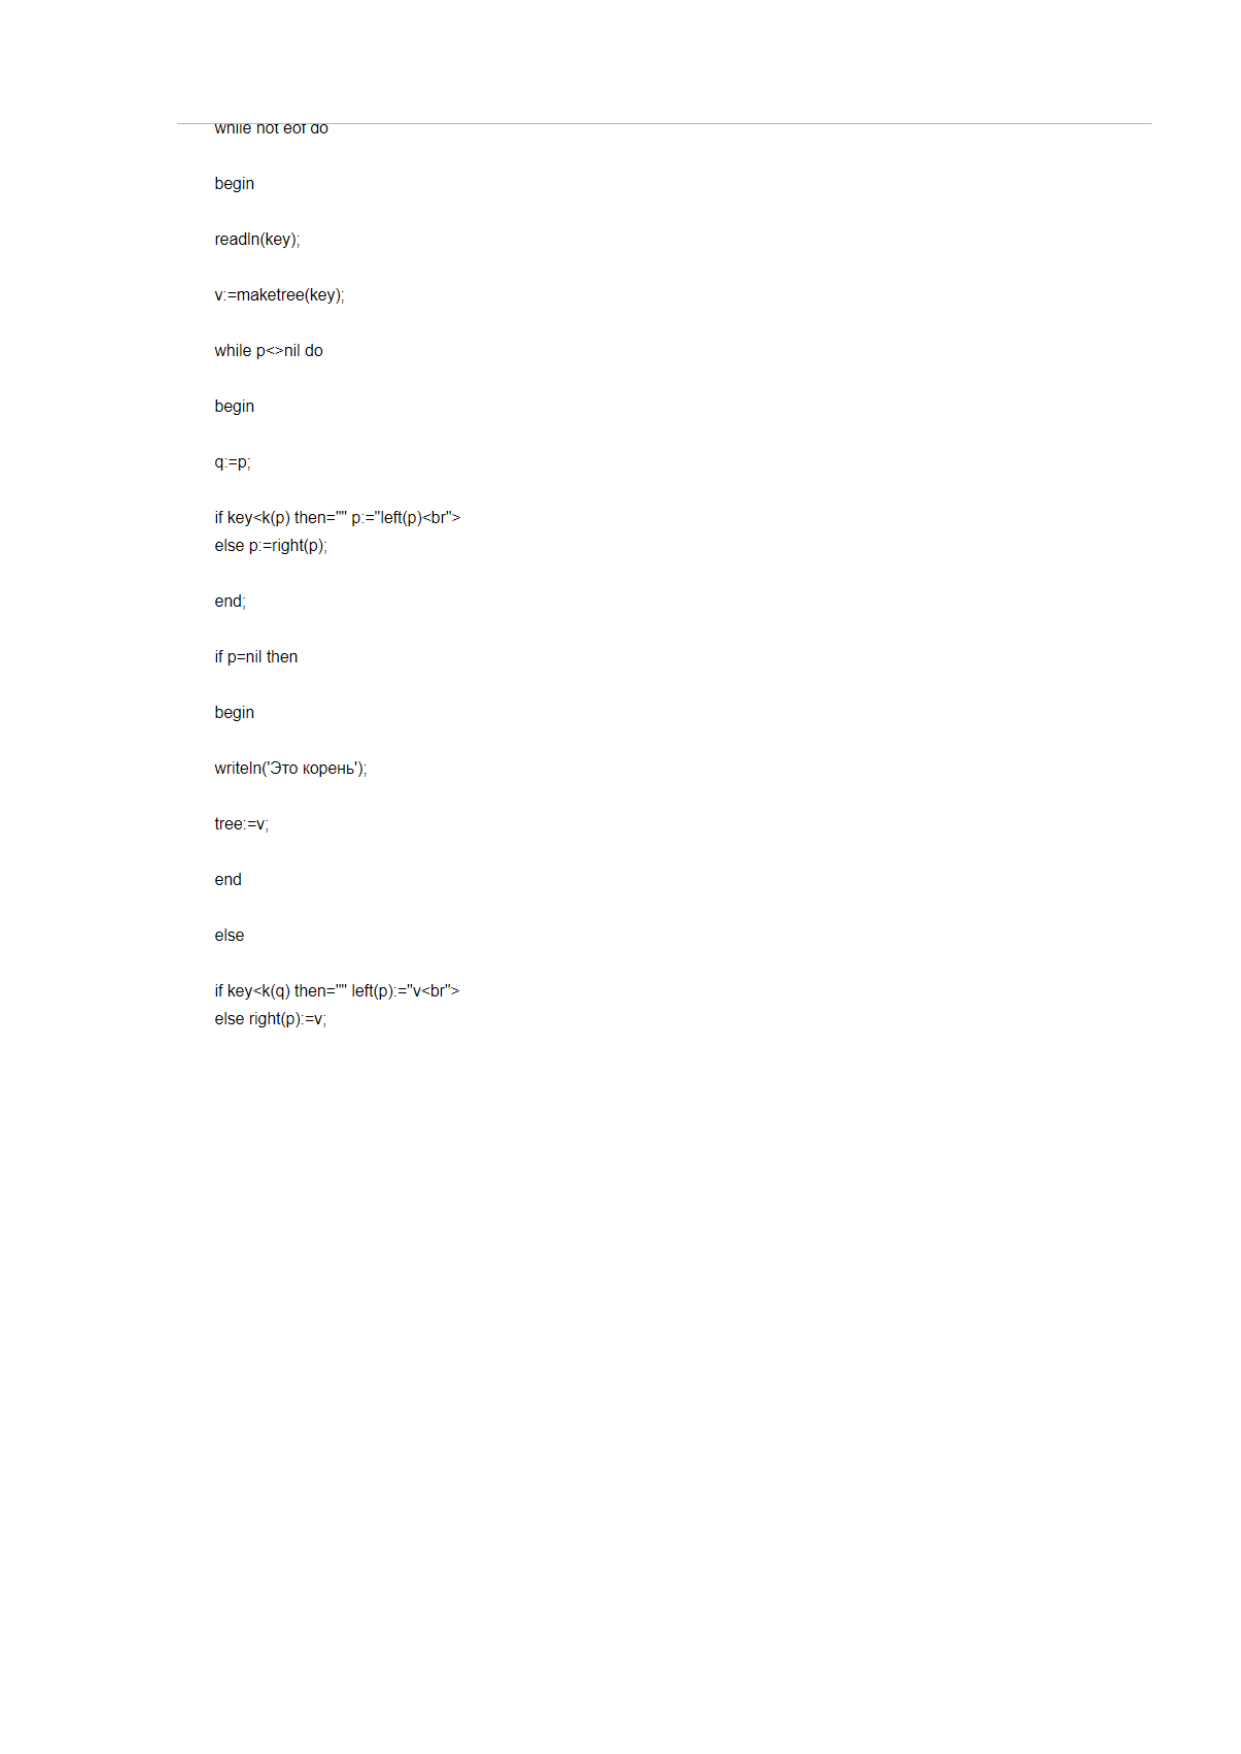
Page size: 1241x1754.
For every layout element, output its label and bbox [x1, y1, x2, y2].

picture [177, 118, 1152, 1046]
